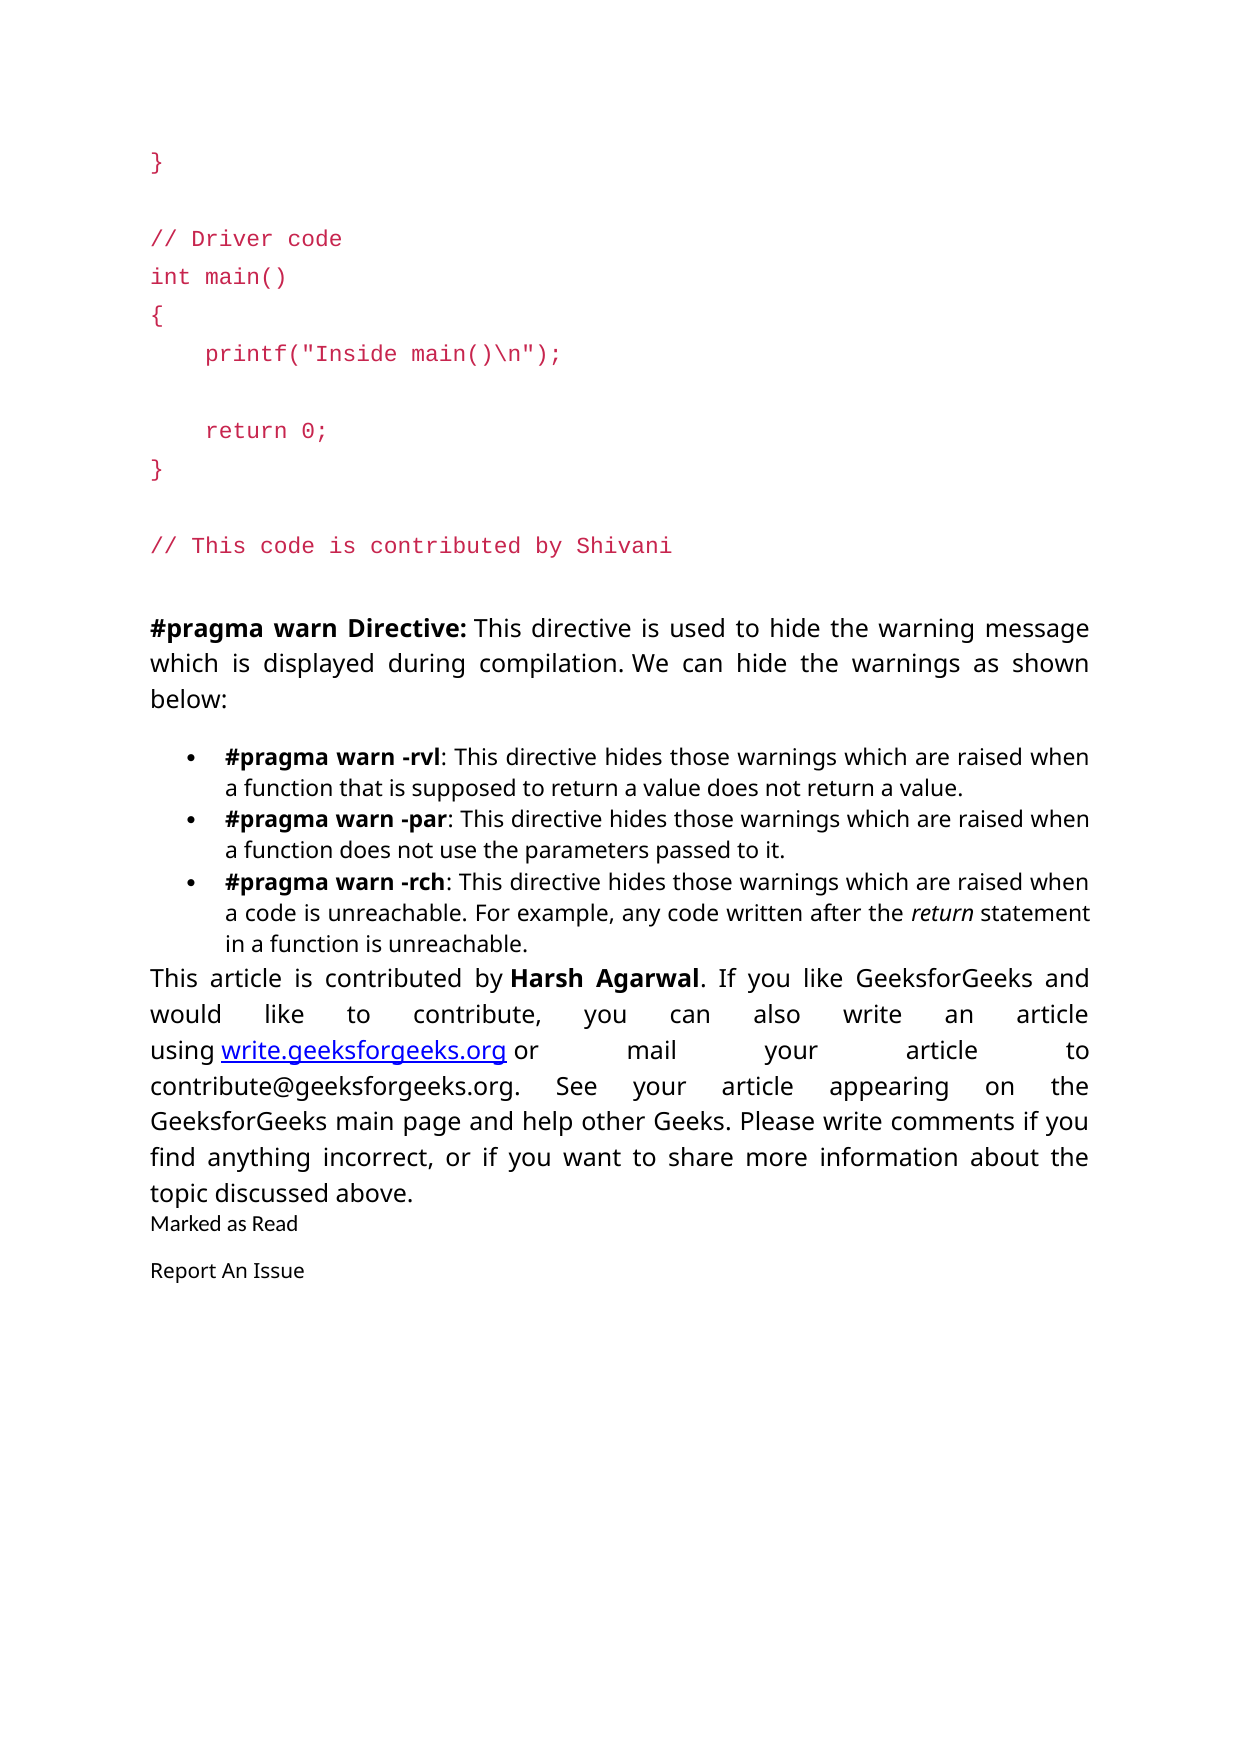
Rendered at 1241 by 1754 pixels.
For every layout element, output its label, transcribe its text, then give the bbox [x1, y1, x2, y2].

text } [150, 150, 1090, 176]
list #pragma warn -rch: This directive hides those warnings which are raised when a code is unreachable. For example, any code written after the return statement in a function is unreachable. [187, 866, 1090, 959]
text printf("Inside main()\n"); [150, 342, 1090, 368]
text // Driver code [150, 227, 1090, 253]
text This article is contributed by Harsh Agarwal. If you like GeeksforGeeks and would like to contribute, you can also write an article using write.geeksforgeeks.org or mail your article to contribute@geeksforgeeks.org. See your article appearing on the GeeksforGeeks main page and help other Geeks. Please write comments if you find anything incorrect, or if you want to share more information about the topic discussed above. [150, 959, 1090, 1209]
text } [150, 457, 1090, 483]
text return 0; [150, 419, 1090, 445]
text { [150, 304, 1090, 330]
text Marked as Read [150, 1209, 1090, 1238]
text // This code is contributed by Shivani [150, 534, 1090, 560]
text Report An Issue [150, 1256, 1090, 1285]
list #pragma warn -rvl: This directive hides those warnings which are raised when a function that is supposed to return a value does not return a value. [187, 741, 1090, 803]
text #pragma warn Directive: This directive is used to hide the warning message which is displayed during compilation. We can hide the warnings as shown below: [150, 573, 1090, 716]
text int main() [150, 265, 1090, 291]
list #pragma warn -par: This directive hides those warnings which are raised when a function does not use the parameters passed to it. [187, 803, 1090, 866]
